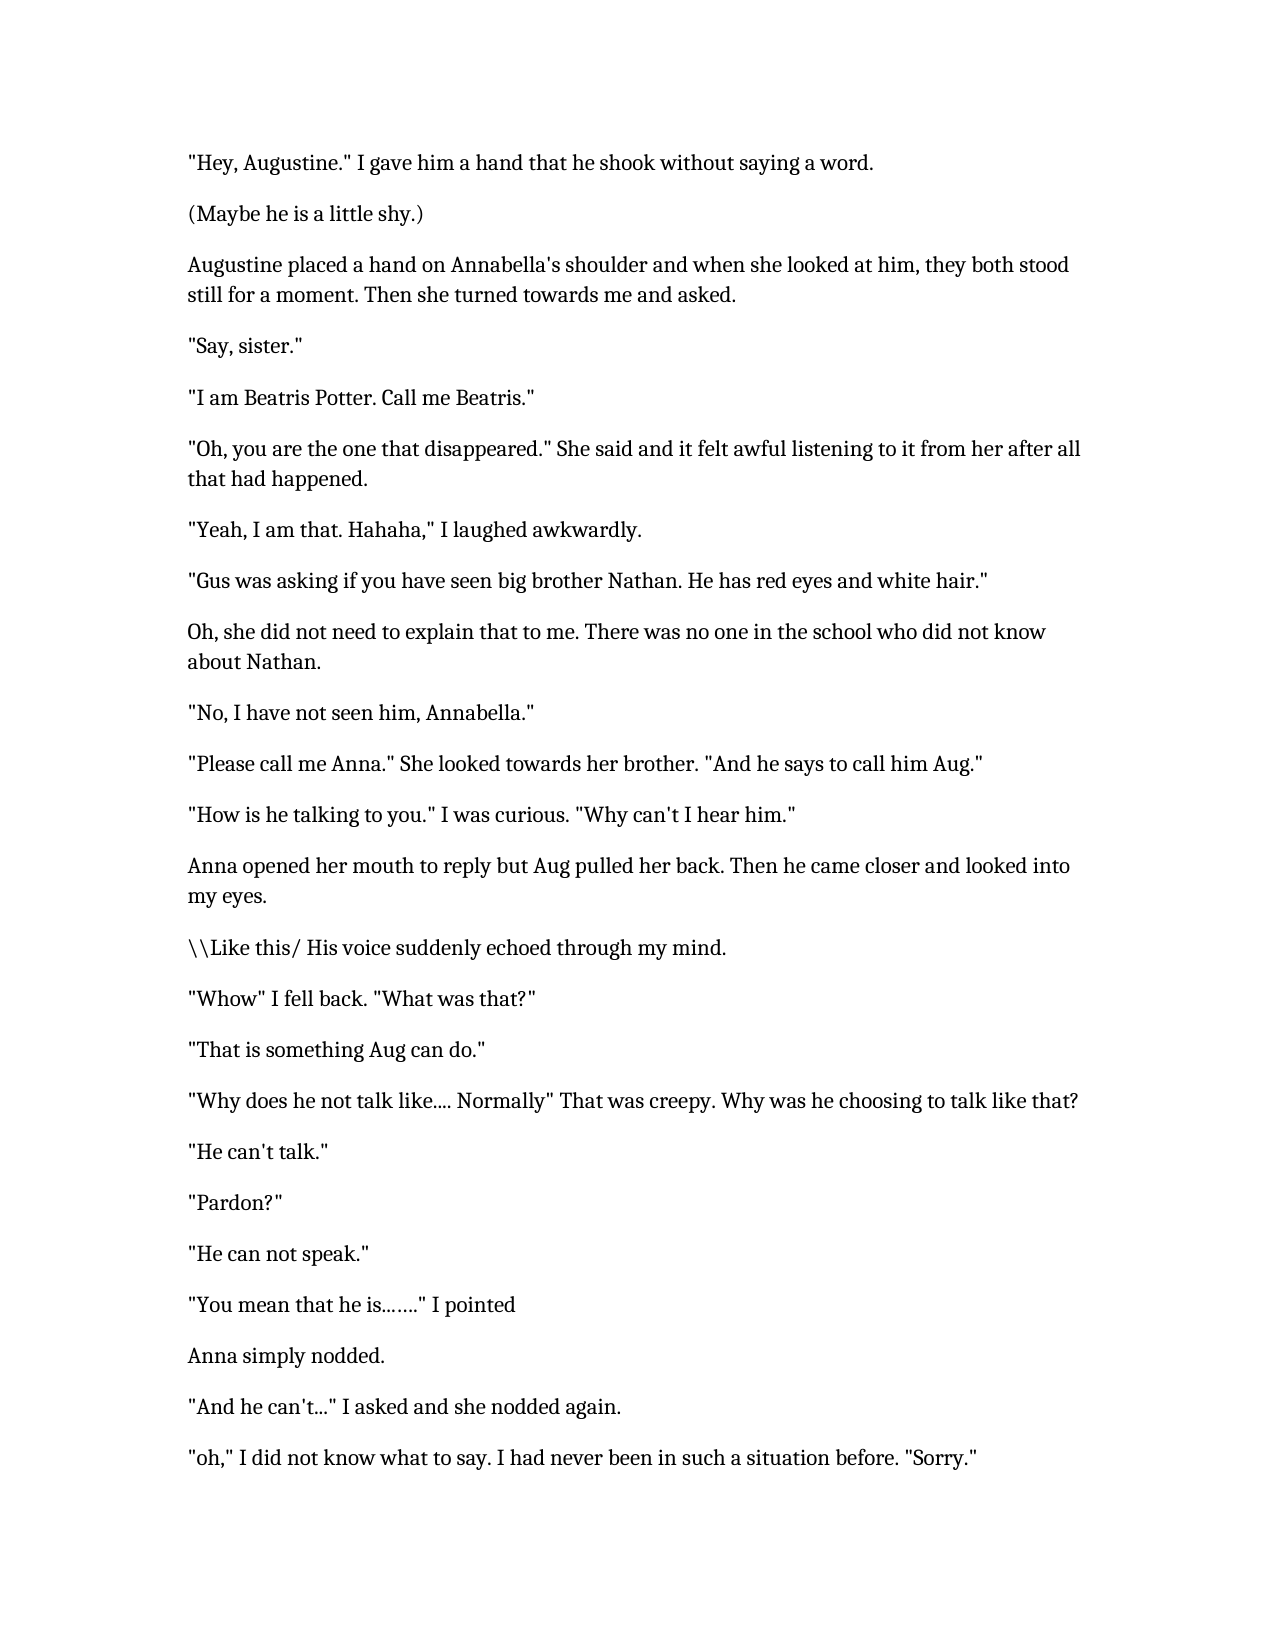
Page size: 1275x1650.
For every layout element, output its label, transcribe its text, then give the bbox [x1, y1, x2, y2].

text "That is something Aug can do." [187, 1036, 1087, 1063]
text "He can not speak." [187, 1241, 1087, 1267]
text "Pardon?" [187, 1189, 1087, 1216]
text "Hey, Augustine." I gave him a hand that he shook without saying a word. [187, 150, 1087, 176]
text \\Like this/ His voice suddenly echoed through my mind. [187, 934, 1087, 961]
text Anna opened her mouth to reply but Aug pulled her back. Then he came closer and looked into my eyes. [187, 853, 1087, 910]
text "Whow" I fell back. "What was that?" [187, 985, 1087, 1012]
text "Yeah, I am that. Hahaha," I laughed awkwardly. [187, 517, 1087, 543]
text Augustine placed a hand on Annabella's shoulder and when she looked at him, they both stood still for a moment. Then she turned towards me and asked. [187, 252, 1087, 309]
text "You mean that he is...…." I pointed [187, 1292, 1087, 1318]
text "oh," I did not know what to say. I had never been in such a situation before. "Sorry." [187, 1445, 1087, 1471]
text "And he can't..." I asked and she nodded again. [187, 1394, 1087, 1420]
text "Please call me Anna." She looked towards her brother. "And he says to call him Aug." [187, 751, 1087, 777]
text "No, I have not seen him, Annabella." [187, 700, 1087, 726]
text Anna simply nodded. [187, 1343, 1087, 1369]
text "Gus was asking if you have seen big brother Nathan. He has red eyes and white hair." [187, 568, 1087, 594]
text "How is he talking to you." I was curious. "Why can't I hear him." [187, 802, 1087, 828]
text "Say, sister." [187, 333, 1087, 360]
text Oh, she did not need to explain that to me. There was no one in the school who did not know about Nathan. [187, 619, 1087, 675]
text (Maybe he is a little shy.) [187, 201, 1087, 227]
text "Why does he not talk like.... Normally" That was creepy. Why was he choosing to talk like that? [187, 1087, 1087, 1114]
text "Oh, you are the one that disappeared." She said and it felt awful listening to it from her after all that had happened. [187, 435, 1087, 492]
text "He can't talk." [187, 1138, 1087, 1165]
text "I am Beatris Potter. Call me Beatris." [187, 384, 1087, 411]
